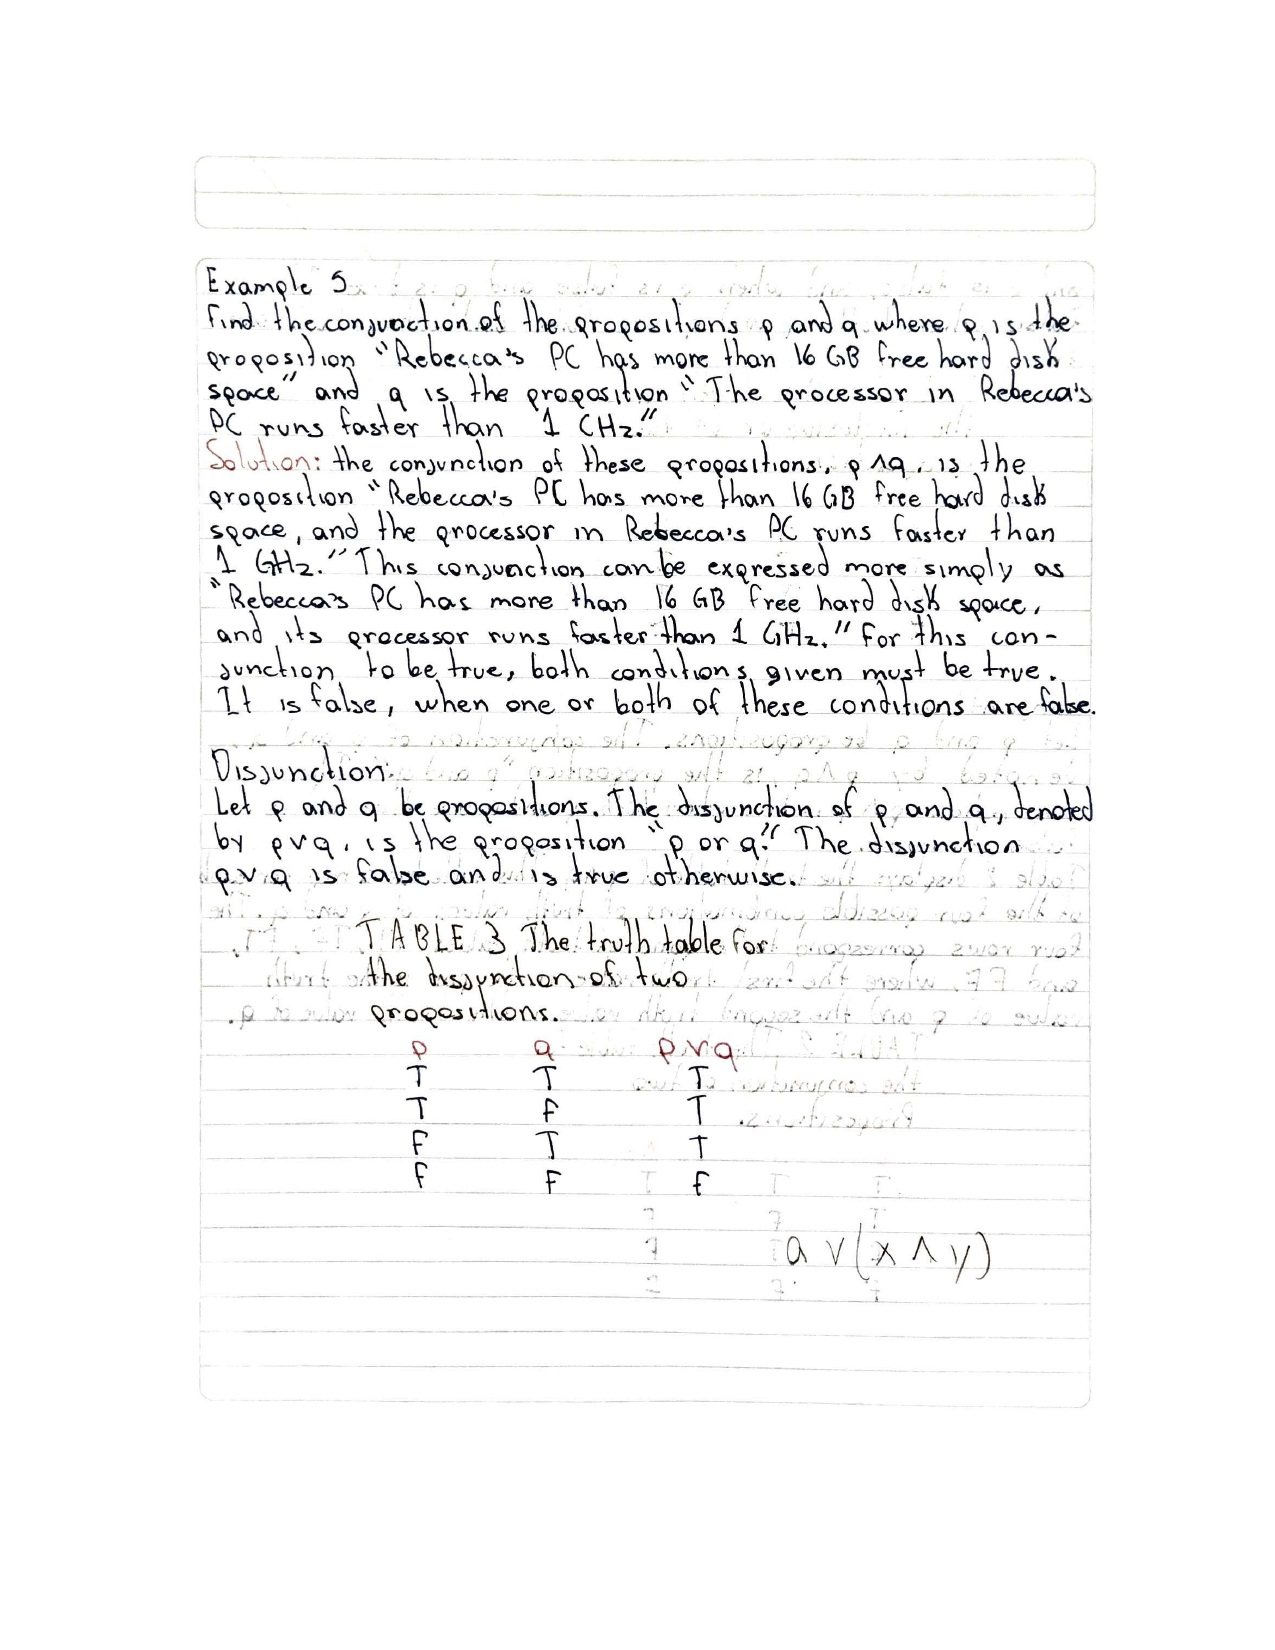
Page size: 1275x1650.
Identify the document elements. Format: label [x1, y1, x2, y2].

picture [177, 147, 1098, 1417]
